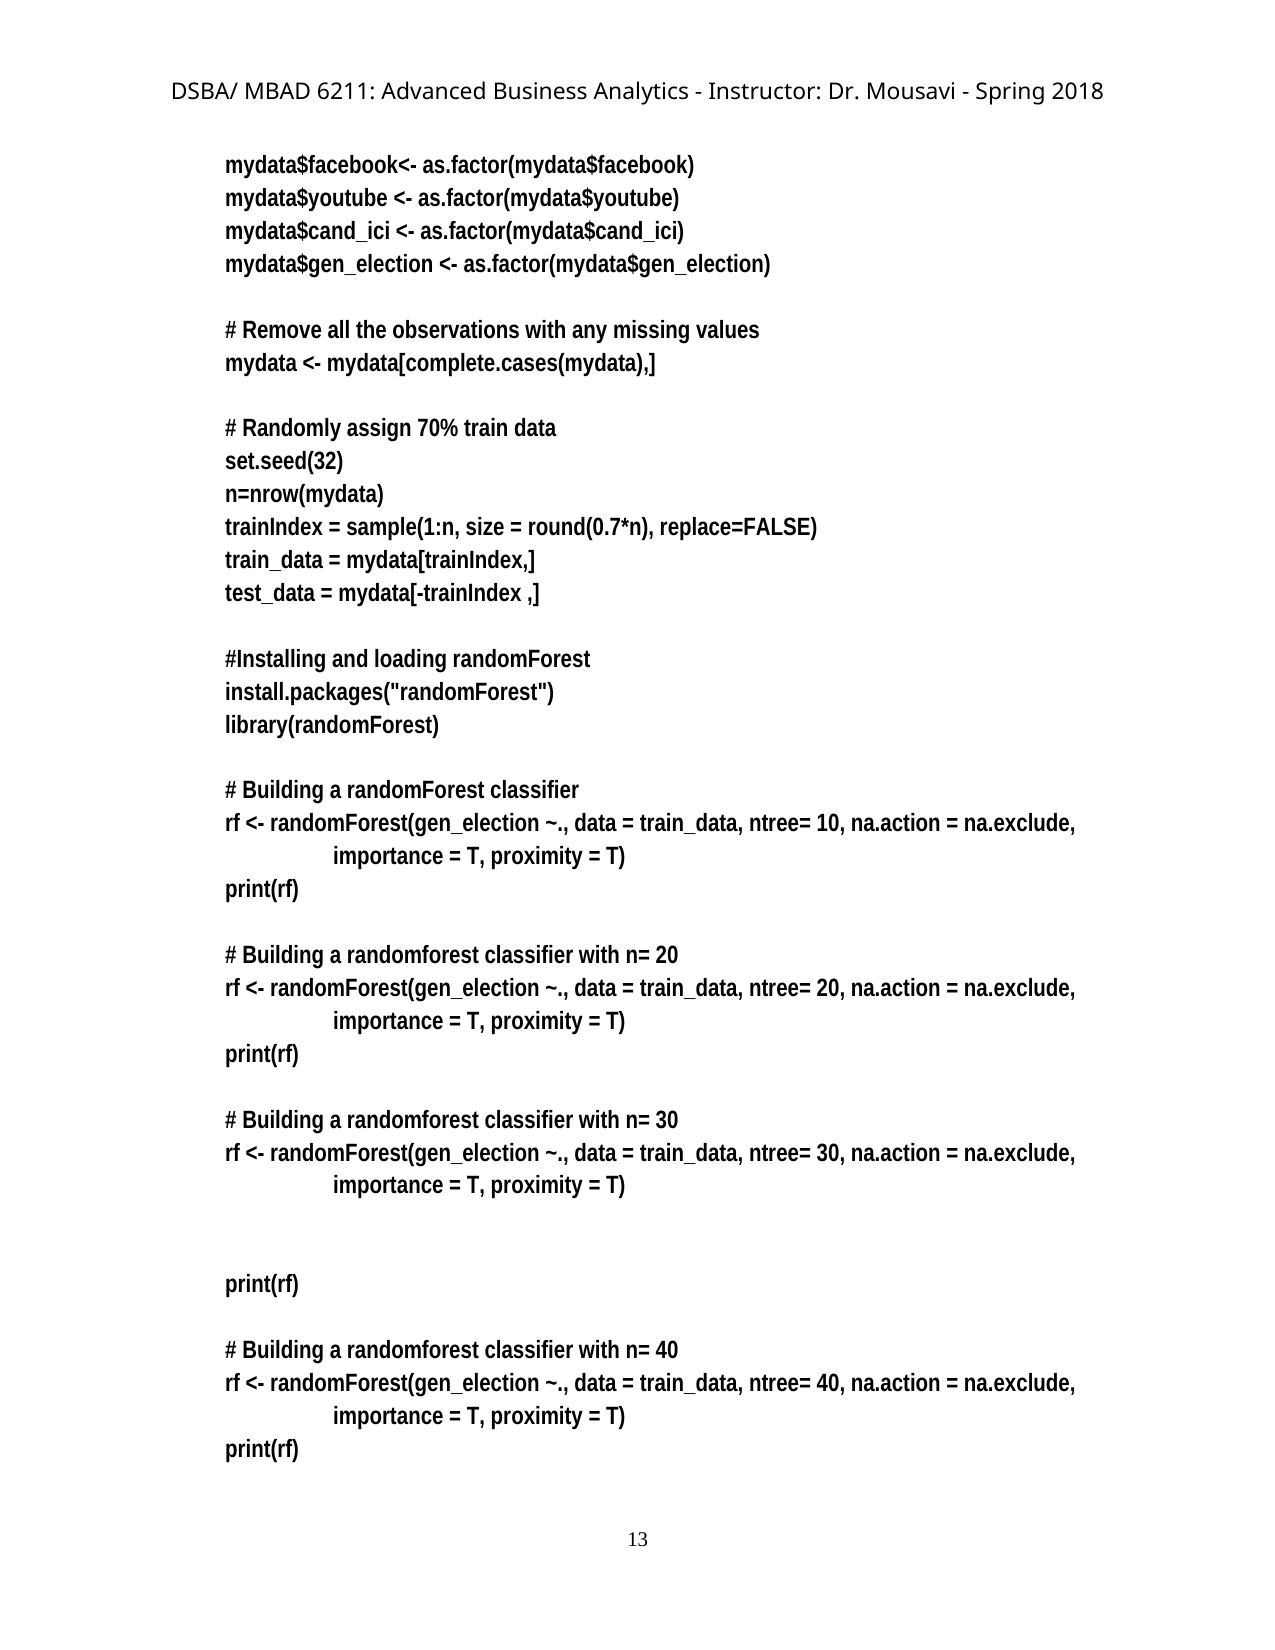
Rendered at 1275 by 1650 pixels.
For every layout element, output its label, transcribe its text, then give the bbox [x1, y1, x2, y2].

list mydata <- mydata[complete.cases(mydata),] [225, 347, 1125, 376]
list print(rf) [225, 1434, 1125, 1462]
list print(rf) [225, 1039, 1125, 1067]
list importance = T, proximity = T) [225, 841, 1125, 870]
list importance = T, proximity = T) [225, 1401, 1125, 1429]
list print(rf) [225, 1269, 1125, 1298]
list mydata$youtube <- as.factor(mydata$youtube) [225, 183, 1125, 212]
list install.packages("randomForest") [225, 677, 1125, 705]
list print(rf) [225, 874, 1125, 903]
list mydata$gen_election <- as.factor(mydata$gen_election) [225, 249, 1125, 277]
list # Randomly assign 70% train data [225, 413, 1125, 442]
list n=nrow(mydata) [225, 479, 1125, 508]
list # Building a randomforest classifier with n= 40 [225, 1335, 1125, 1364]
list # Remove all the observations with any missing values [225, 314, 1125, 343]
list # Building a randomforest classifier with n= 30 [225, 1104, 1125, 1133]
list rf <- randomForest(gen_election ~., data = train_data, ntree= 20, na.action = na.exclude, [225, 973, 1125, 1002]
list mydata$facebook<- as.factor(mydata$facebook) [225, 150, 1125, 179]
list importance = T, proximity = T) [225, 1006, 1125, 1034]
list # Building a randomforest classifier with n= 20 [225, 940, 1125, 969]
list test_data = mydata[-trainIndex ,] [225, 578, 1125, 607]
list importance = T, proximity = T) [225, 1170, 1125, 1199]
list library(randomForest) [225, 709, 1125, 738]
list rf <- randomForest(gen_election ~., data = train_data, ntree= 10, na.action = na.exclude, [225, 808, 1125, 837]
list rf <- randomForest(gen_election ~., data = train_data, ntree= 40, na.action = na.exclude, [225, 1368, 1125, 1397]
list rf <- randomForest(gen_election ~., data = train_data, ntree= 30, na.action = na.exclude, [225, 1137, 1125, 1166]
list set.seed(32) [225, 446, 1125, 475]
list # Building a randomForest classifier [225, 775, 1125, 804]
list trainIndex = sample(1:n, size = round(0.7*n), replace=FALSE) [225, 512, 1125, 541]
list mydata$cand_ici <- as.factor(mydata$cand_ici) [225, 216, 1125, 244]
list train_data = mydata[trainIndex,] [225, 545, 1125, 574]
list #Installing and loading randomForest [225, 644, 1125, 672]
